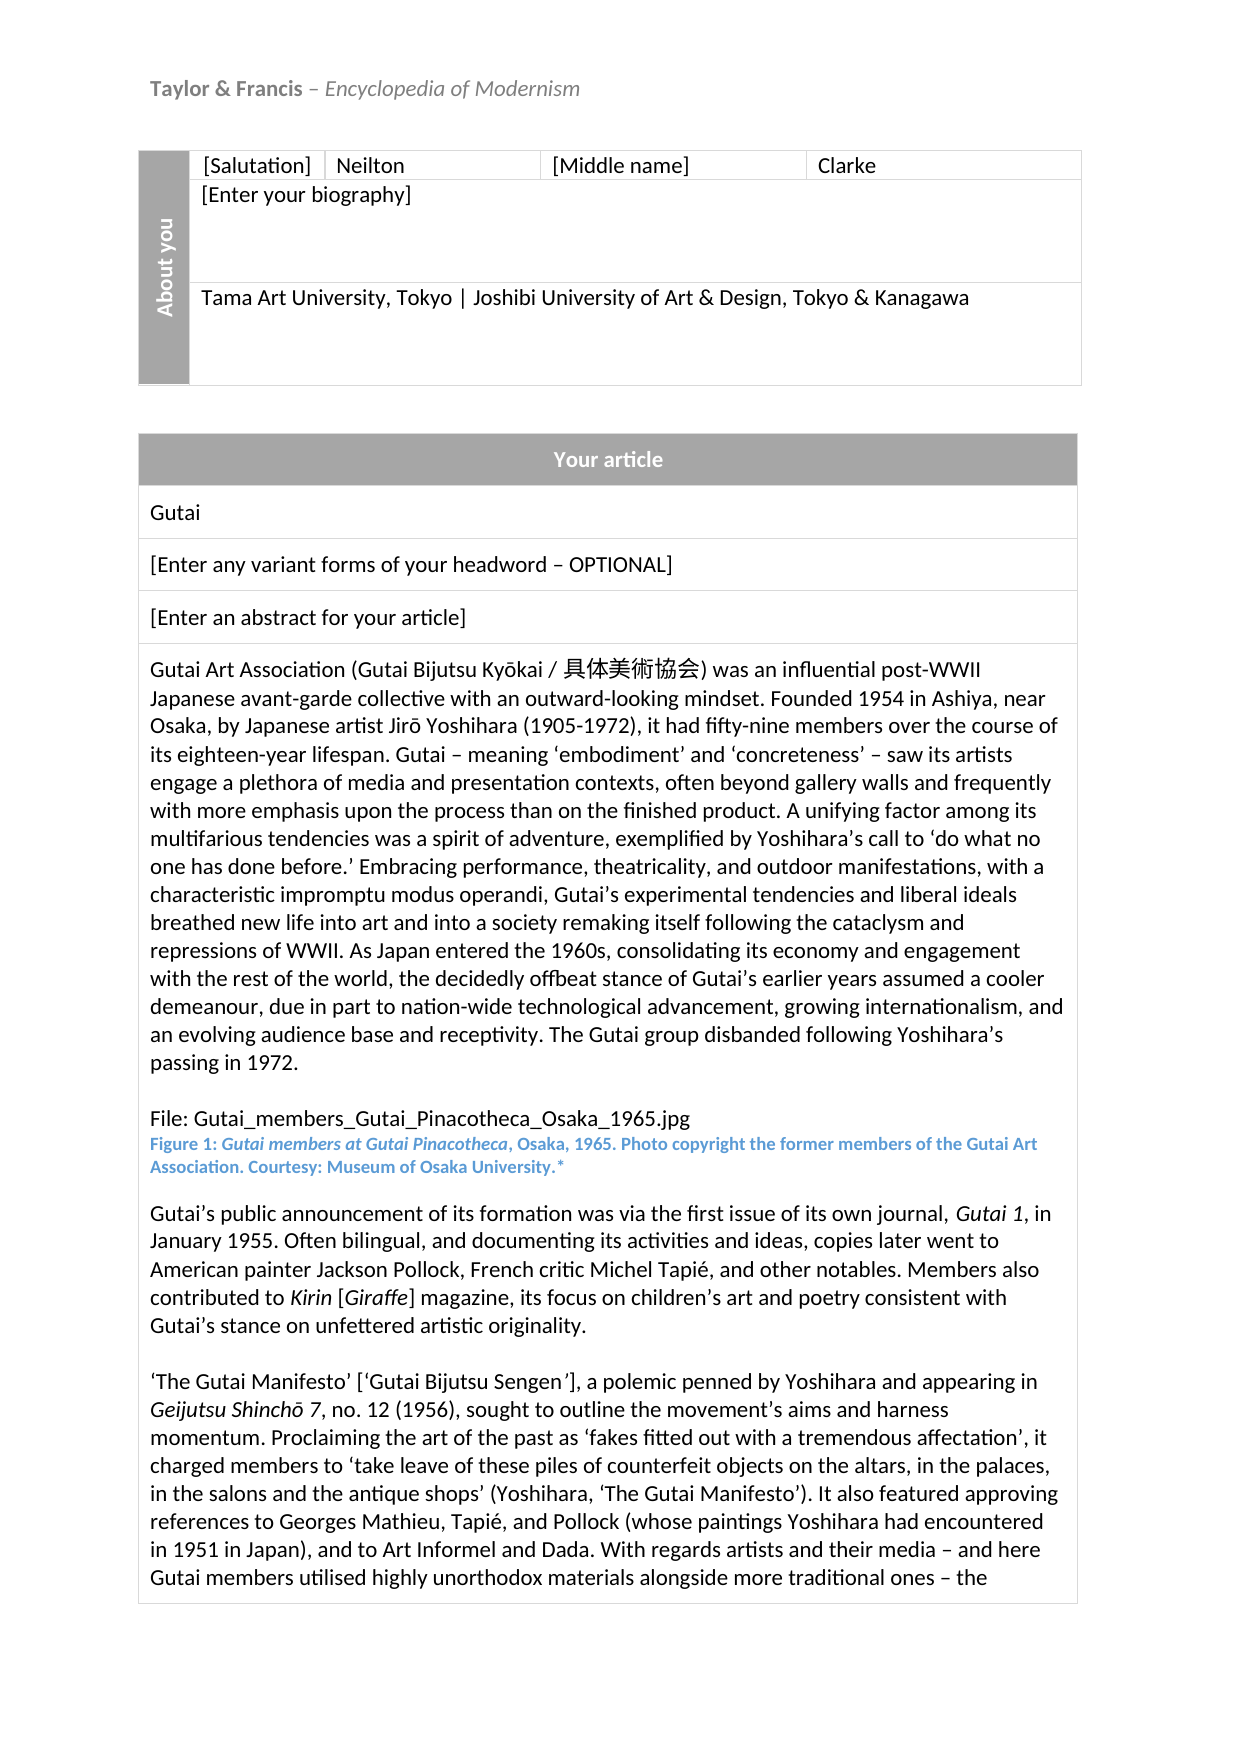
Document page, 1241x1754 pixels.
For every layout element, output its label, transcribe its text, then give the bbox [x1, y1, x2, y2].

table_header About you [139, 151, 189, 384]
table_header Your article [139, 434, 1077, 485]
